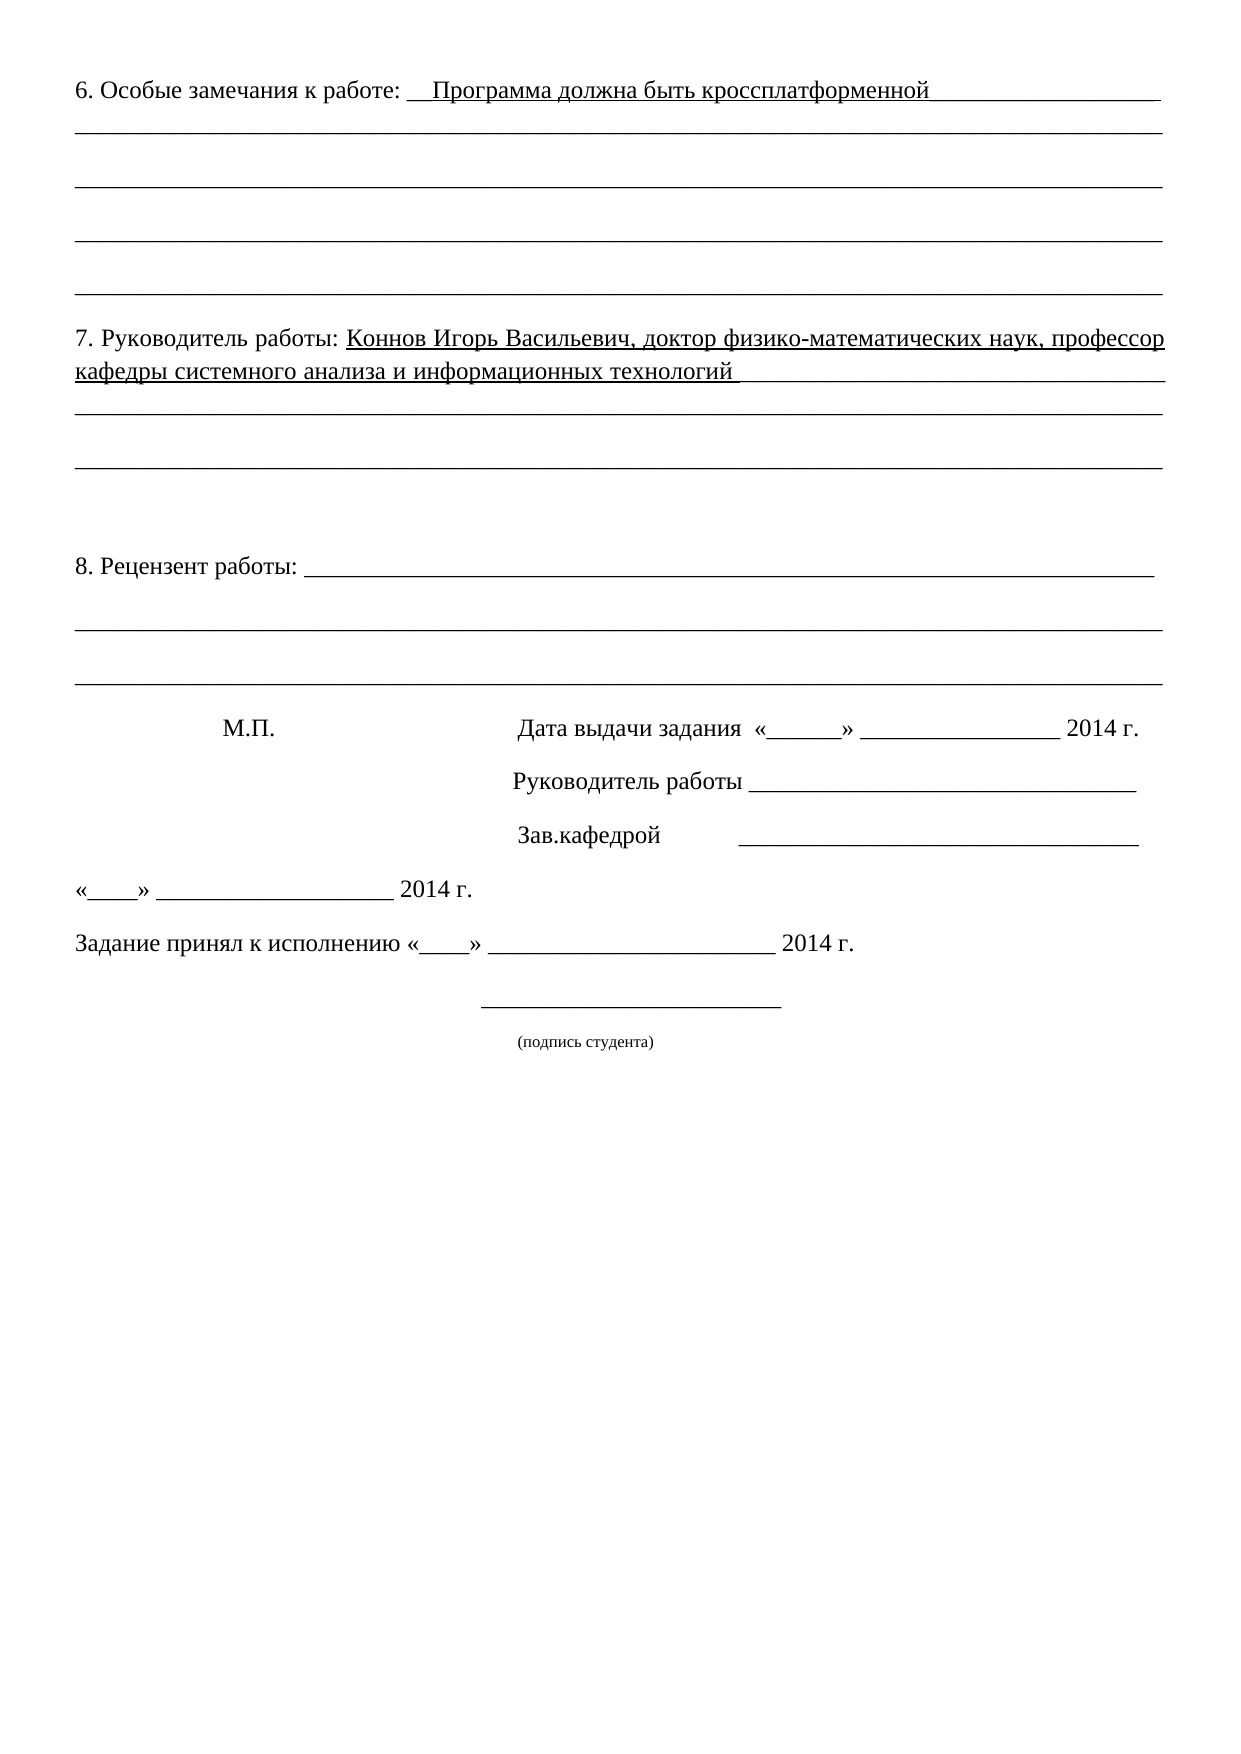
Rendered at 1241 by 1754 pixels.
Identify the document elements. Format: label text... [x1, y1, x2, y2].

text Руководитель работы _______________________________ [75, 766, 1165, 795]
text _______________________________________________________________________________________ [75, 443, 1165, 472]
text 6. Особые замечания к работе: __Программа должна быть кроссплатформенной__________________ _______________________________________________________________________________________ [75, 75, 1165, 137]
text «____» ___________________ 2014 г. [75, 874, 1165, 903]
text (подпись студента) [75, 1031, 1165, 1051]
text _______________________________________________________________________________________ [75, 269, 1165, 298]
text _______________________________________________________________________________________ [75, 605, 1165, 634]
text Задание принял к исполнению «____» _______________________ 2014 г. [75, 928, 1165, 957]
text Зав.кафедрой ________________________________ [75, 820, 1165, 849]
text _______________________________________________________________________________________ [75, 162, 1165, 191]
text 7. Руководитель работы: Коннов Игорь Васильевич, доктор физико-математических наук, профессор кафедры системного анализа и информационных технологий __________________________________ _______________________________________________________________________________________ [75, 382, 1165, 418]
text М.П. Дата выдачи задания «______» ________________ 2014 г. [75, 713, 1165, 741]
text _______________________________________________________________________________________ [75, 659, 1165, 687]
text 7. Руководитель работы: Коннов Игорь Васильевич, доктор физико-математических наук, профессор кафедры системного анализа и информационных технологий __________________________________ _______________________________________________________________________________________ [75, 323, 1165, 381]
text ________________________ [75, 982, 1165, 1011]
text _______________________________________________________________________________________ [75, 216, 1165, 244]
text 8. Рецензент работы: ____________________________________________________________________ [75, 551, 1165, 580]
